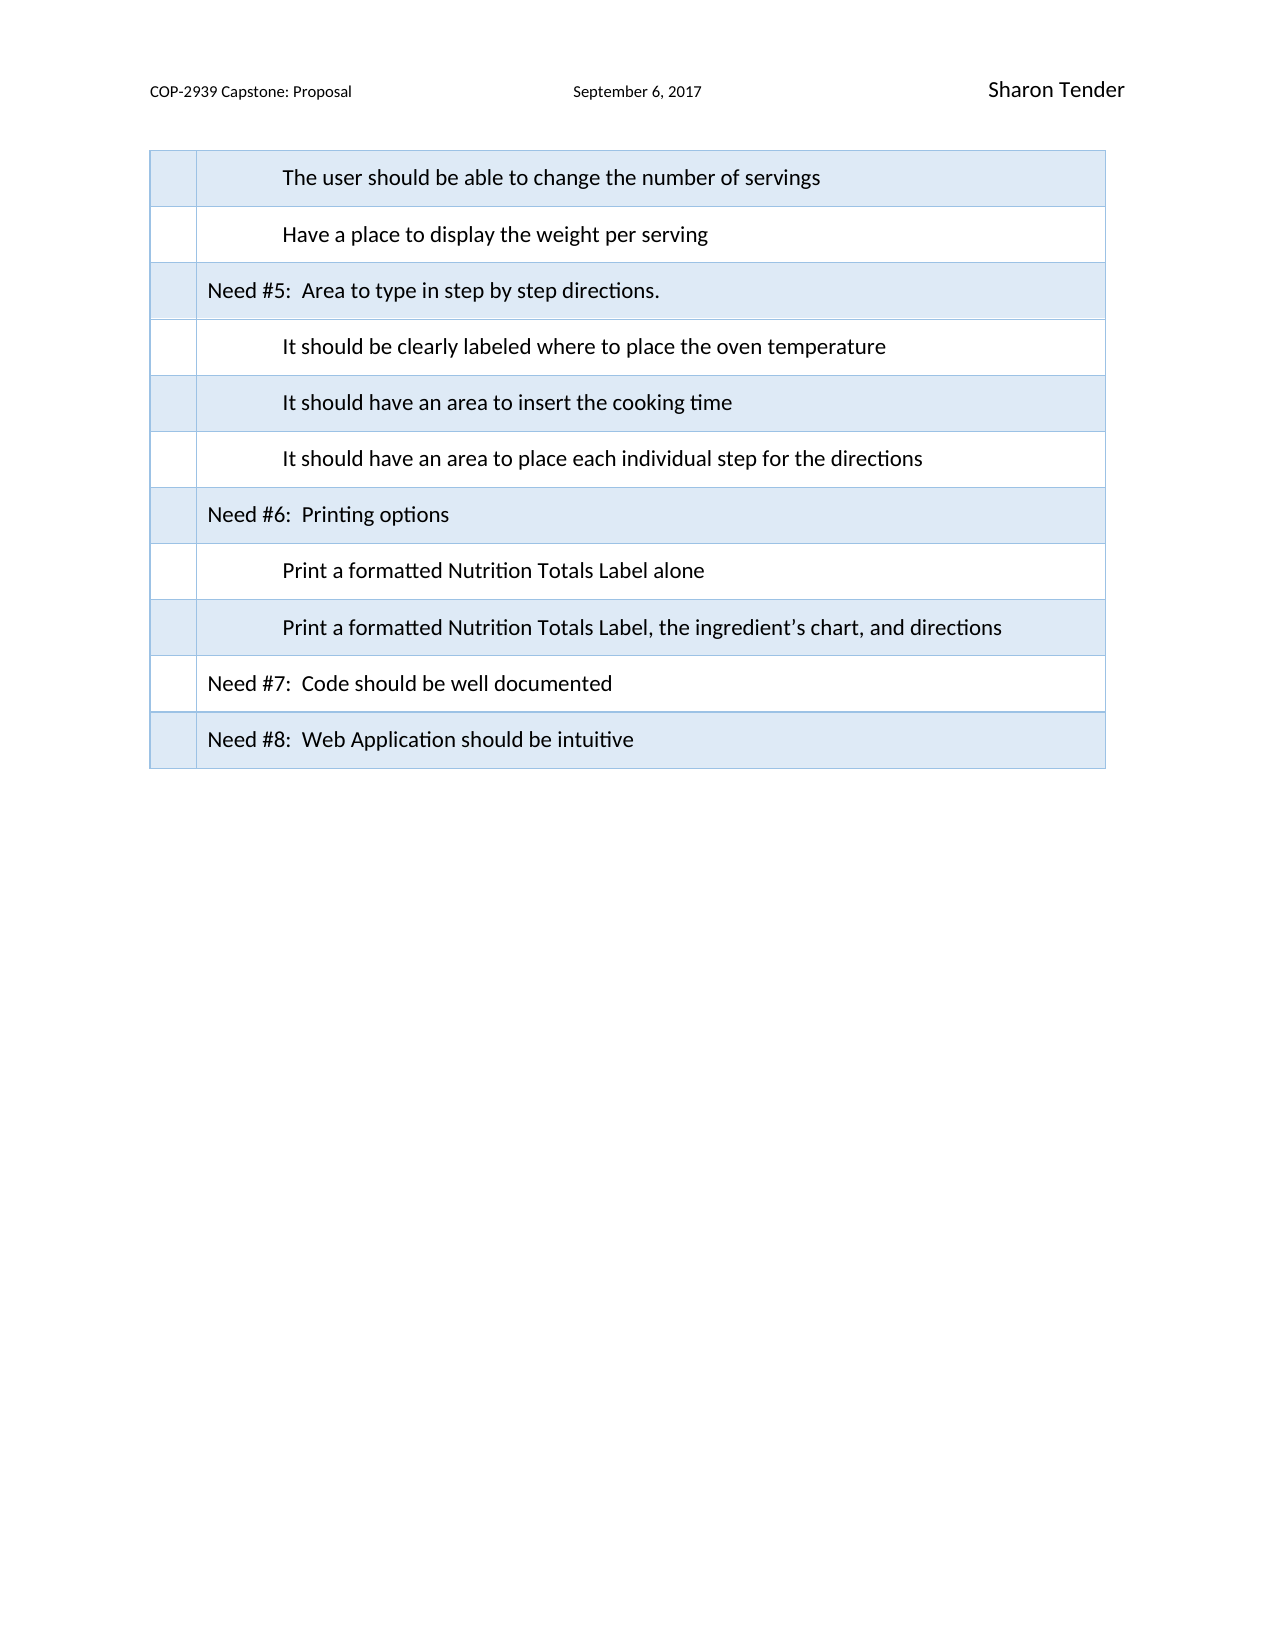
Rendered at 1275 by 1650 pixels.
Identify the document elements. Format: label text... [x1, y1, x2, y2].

table_cell Need #5: Area to type in step by step directions. [197, 263, 1105, 318]
table_cell Have a place to display the weight per serving [197, 207, 1105, 262]
table_cell It should have an area to place each individual step for the directions [197, 432, 1105, 487]
table_cell Print a formatted Nutrition Totals Label, the ingredient’s chart, and directions [197, 600, 1105, 655]
table_cell Need #7: Code should be well documented [197, 656, 1105, 711]
table_cell [151, 376, 196, 431]
table_cell [151, 263, 196, 318]
table_cell Print a formatted Nutrition Totals Label alone [197, 544, 1105, 599]
table_cell [151, 207, 196, 262]
table_cell [151, 488, 196, 543]
table_cell [151, 544, 196, 599]
table_cell [151, 151, 196, 206]
table_cell It should have an area to insert the cooking time [197, 376, 1105, 431]
table_cell The user should be able to change the number of servings [197, 151, 1105, 206]
table_cell Need #6: Printing options [197, 488, 1105, 543]
table_cell Need #8: Web Application should be intuitive [197, 713, 1105, 768]
table_cell [151, 656, 196, 711]
table_cell It should be clearly labeled where to place the oven temperature [197, 320, 1105, 374]
table_cell [151, 432, 196, 487]
table_cell [151, 320, 196, 374]
table_cell [151, 713, 196, 768]
table_cell [151, 600, 196, 655]
